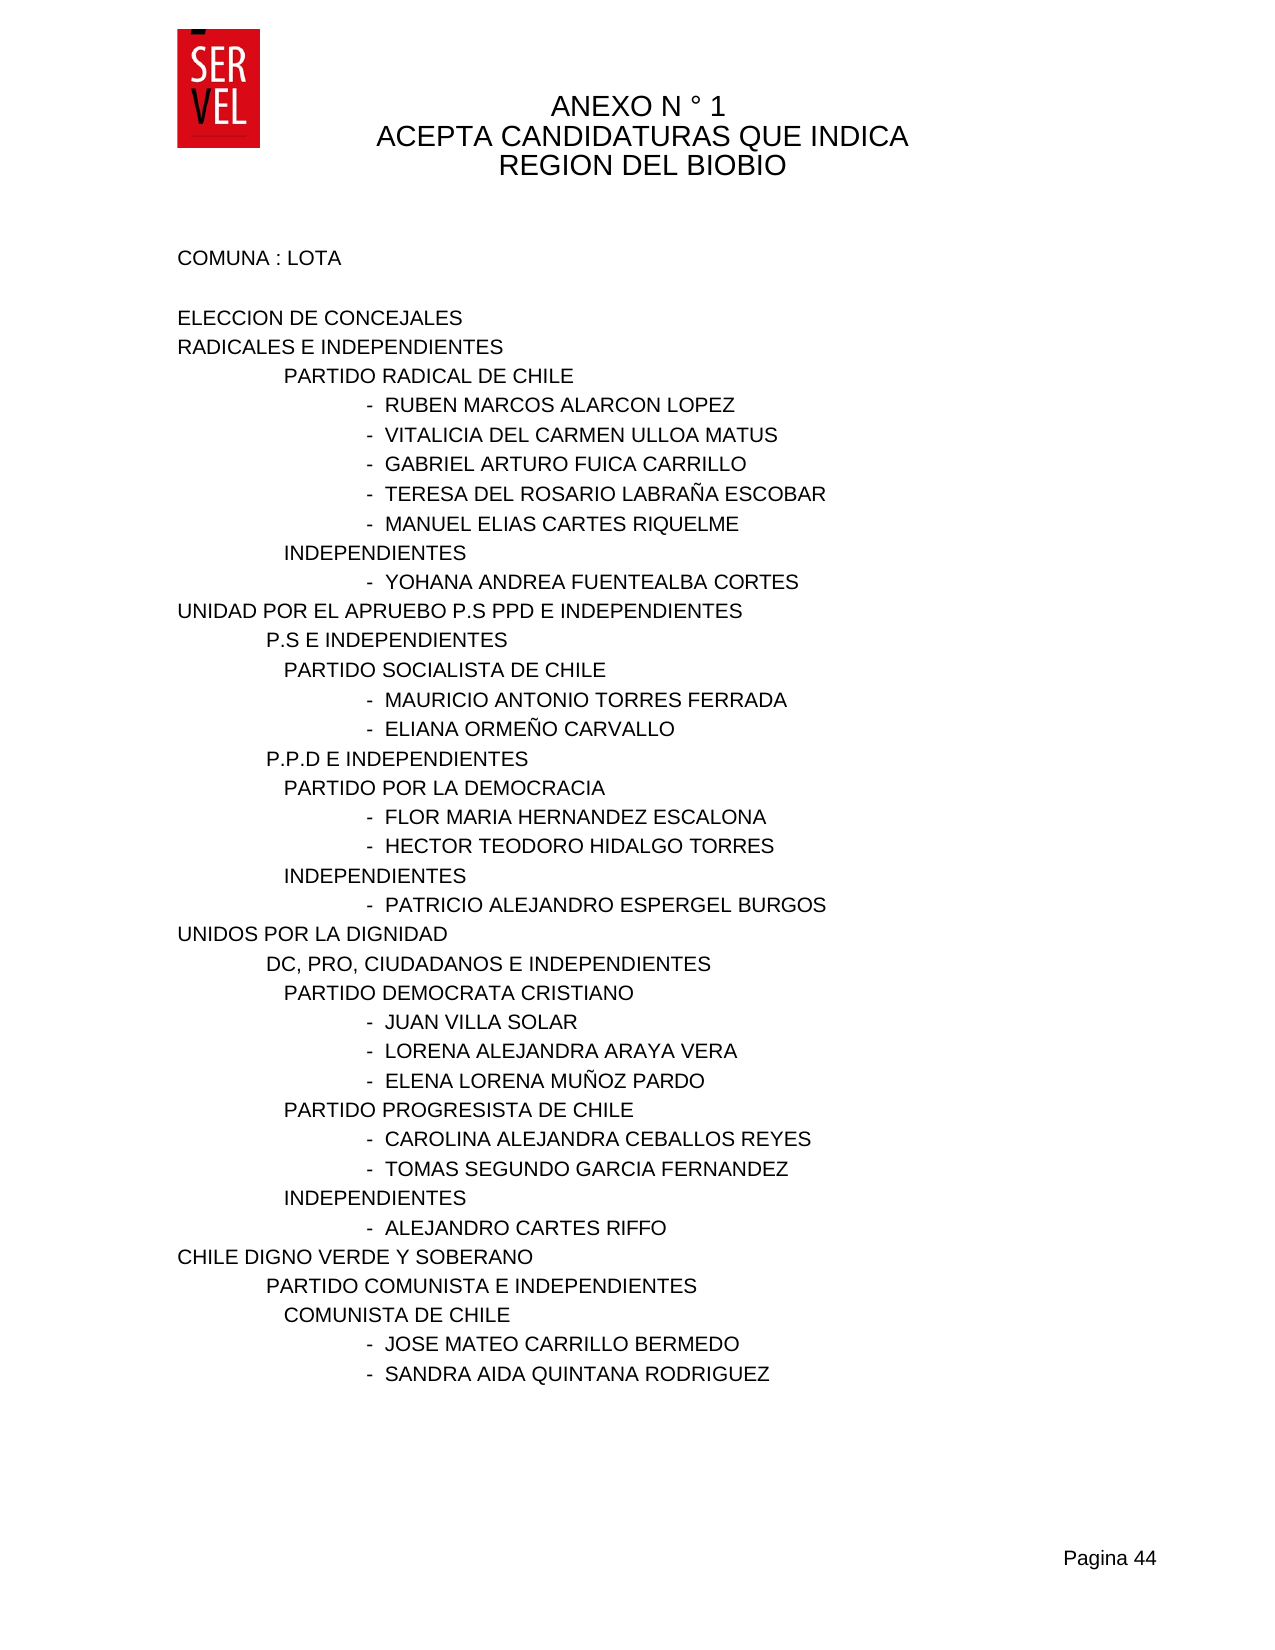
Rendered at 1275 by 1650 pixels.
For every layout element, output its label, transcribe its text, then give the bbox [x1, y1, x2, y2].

text DC, PRO, CIUDADANOS E INDEPENDIENTES PARTIDO DEMOCRATA CRISTIANO [266, 951, 713, 1004]
text P.P.D E INDEPENDIENTES PARTIDO POR LA DEMOCRACIA [266, 746, 607, 799]
list PATRICIO ALEJANDRO ESPERGEL BURGOS UNIDOS POR LA DIGNIDAD [177, 893, 828, 946]
text PARTIDO COMUNISTA E INDEPENDIENTES COMUNISTA DE CHILE [266, 1274, 699, 1327]
text PARTIDO RADICAL DE CHILE [283, 364, 1169, 388]
list ELENA LORENA MUÑOZ PARDO PARTIDO PROGRESISTA DE CHILE [283, 1069, 707, 1122]
list ALEJANDRO CARTES RIFFO CHILE DIGNO VERDE Y SOBERANO [177, 1215, 668, 1268]
text ELECCION DE CONCEJALES RADICALES E INDEPENDIENTES [177, 305, 506, 358]
list HECTOR TEODORO HIDALGO TORRES INDEPENDIENTES [283, 834, 776, 887]
list MANUEL ELIAS CARTES RIQUELME INDEPENDIENTES [283, 511, 741, 564]
picture [177, 29, 260, 148]
list YOHANA ANDREA FUENTEALBA CORTES UNIDAD POR EL APRUEBO P.S PPD E INDEPENDIENTES [177, 570, 801, 623]
text PARTIDO SOCIALISTA DE CHILE [283, 658, 1169, 682]
list CAROLINA ALEJANDRA CEBALLOS REYES [366, 1127, 1169, 1151]
list TERESA DEL ROSARIO LABRAÑA ESCOBAR [366, 482, 1169, 506]
list VITALICIA DEL CARMEN ULLOA MATUS [366, 423, 1169, 447]
list ELIANA ORMEÑO CARVALLO [366, 717, 1169, 741]
list TOMAS SEGUNDO GARCIA FERNANDEZ INDEPENDIENTES [283, 1157, 789, 1210]
list JOSE MATEO CARRILLO BERMEDO [366, 1332, 1169, 1356]
text COMUNA : LOTA [177, 246, 1169, 270]
list FLOR MARIA HERNANDEZ ESCALONA [366, 805, 1169, 829]
text P.S E INDEPENDIENTES [266, 628, 1169, 652]
list SANDRA AIDA QUINTANA RODRIGUEZ [366, 1362, 1169, 1386]
list LORENA ALEJANDRA ARAYA VERA [366, 1039, 1169, 1063]
list JUAN VILLA SOLAR [366, 1010, 1169, 1034]
list GABRIEL ARTURO FUICA CARRILLO [366, 452, 1169, 476]
list MAURICIO ANTONIO TORRES FERRADA [366, 687, 1169, 711]
list RUBEN MARCOS ALARCON LOPEZ [366, 393, 1169, 417]
